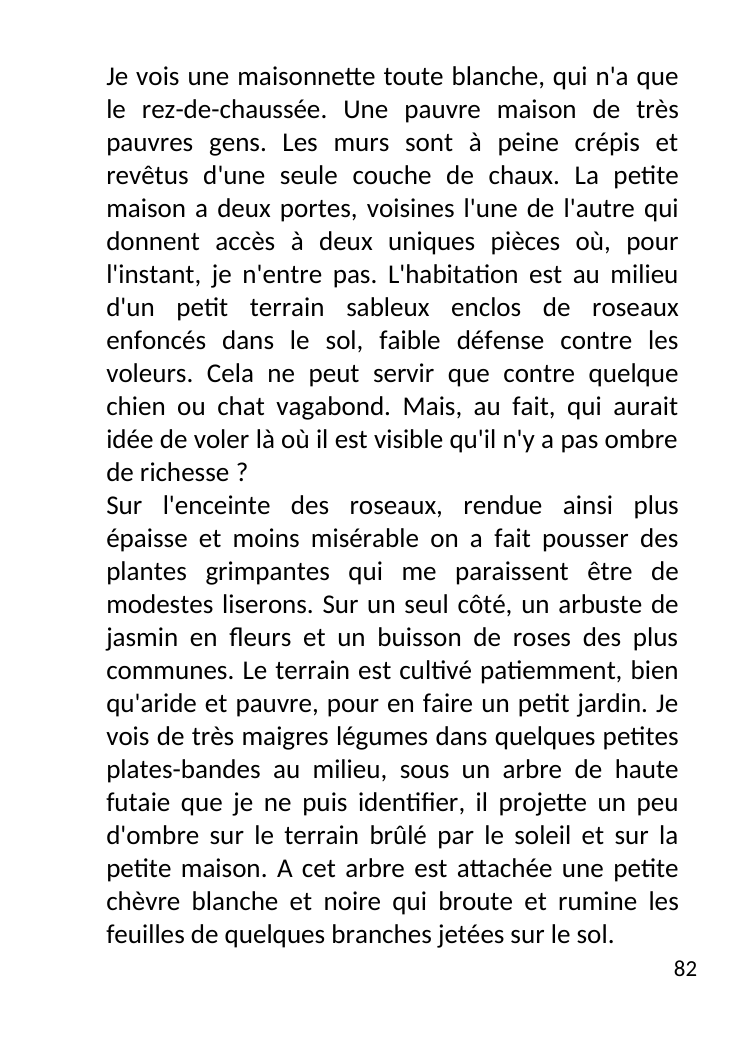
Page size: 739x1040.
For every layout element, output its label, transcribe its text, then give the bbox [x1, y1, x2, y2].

text Je vois une maisonnette toute blanche, qui n'a que le rez-de-chaussée. Une pauvre maison de très pauvres gens. Les murs sont à peine crépis et revêtus d'une seule couche de chaux. La petite maison a deux portes, voisines l'une de l'autre qui donnent accès à deux uniques pièces où, pour l'instant, je n'entre pas. L'habitation est au milieu d'un petit terrain sableux enclos de roseaux enfoncés dans le sol, faible défense contre les voleurs. Cela ne peut servir que contre quelque chien ou chat vagabond. Mais, au fait, qui aurait idée de voler là où il est visible qu'il n'y a pas ombre de richesse ? [106, 59, 679, 488]
text Sur l'enceinte des roseaux, rendue ainsi plus épaisse et moins misérable on a fait pousser des plantes grimpantes qui me paraissent être de modestes liserons. Sur un seul côté, un arbuste de jasmin en fleurs et un buisson de roses des plus communes. Le terrain est cultivé patiemment, bien qu'aride et pauvre, pour en faire un petit jardin. Je vois de très maigres légumes dans quelques petites plates-bandes au milieu, sous un arbre de haute futaie que je ne puis identifier, il projette un peu d'ombre sur le terrain brûlé par le soleil et sur la petite maison. A cet arbre est attachée une petite chèvre blanche et noire qui broute et rumine les feuilles de quelques branches jetées sur le sol. [106, 488, 679, 951]
